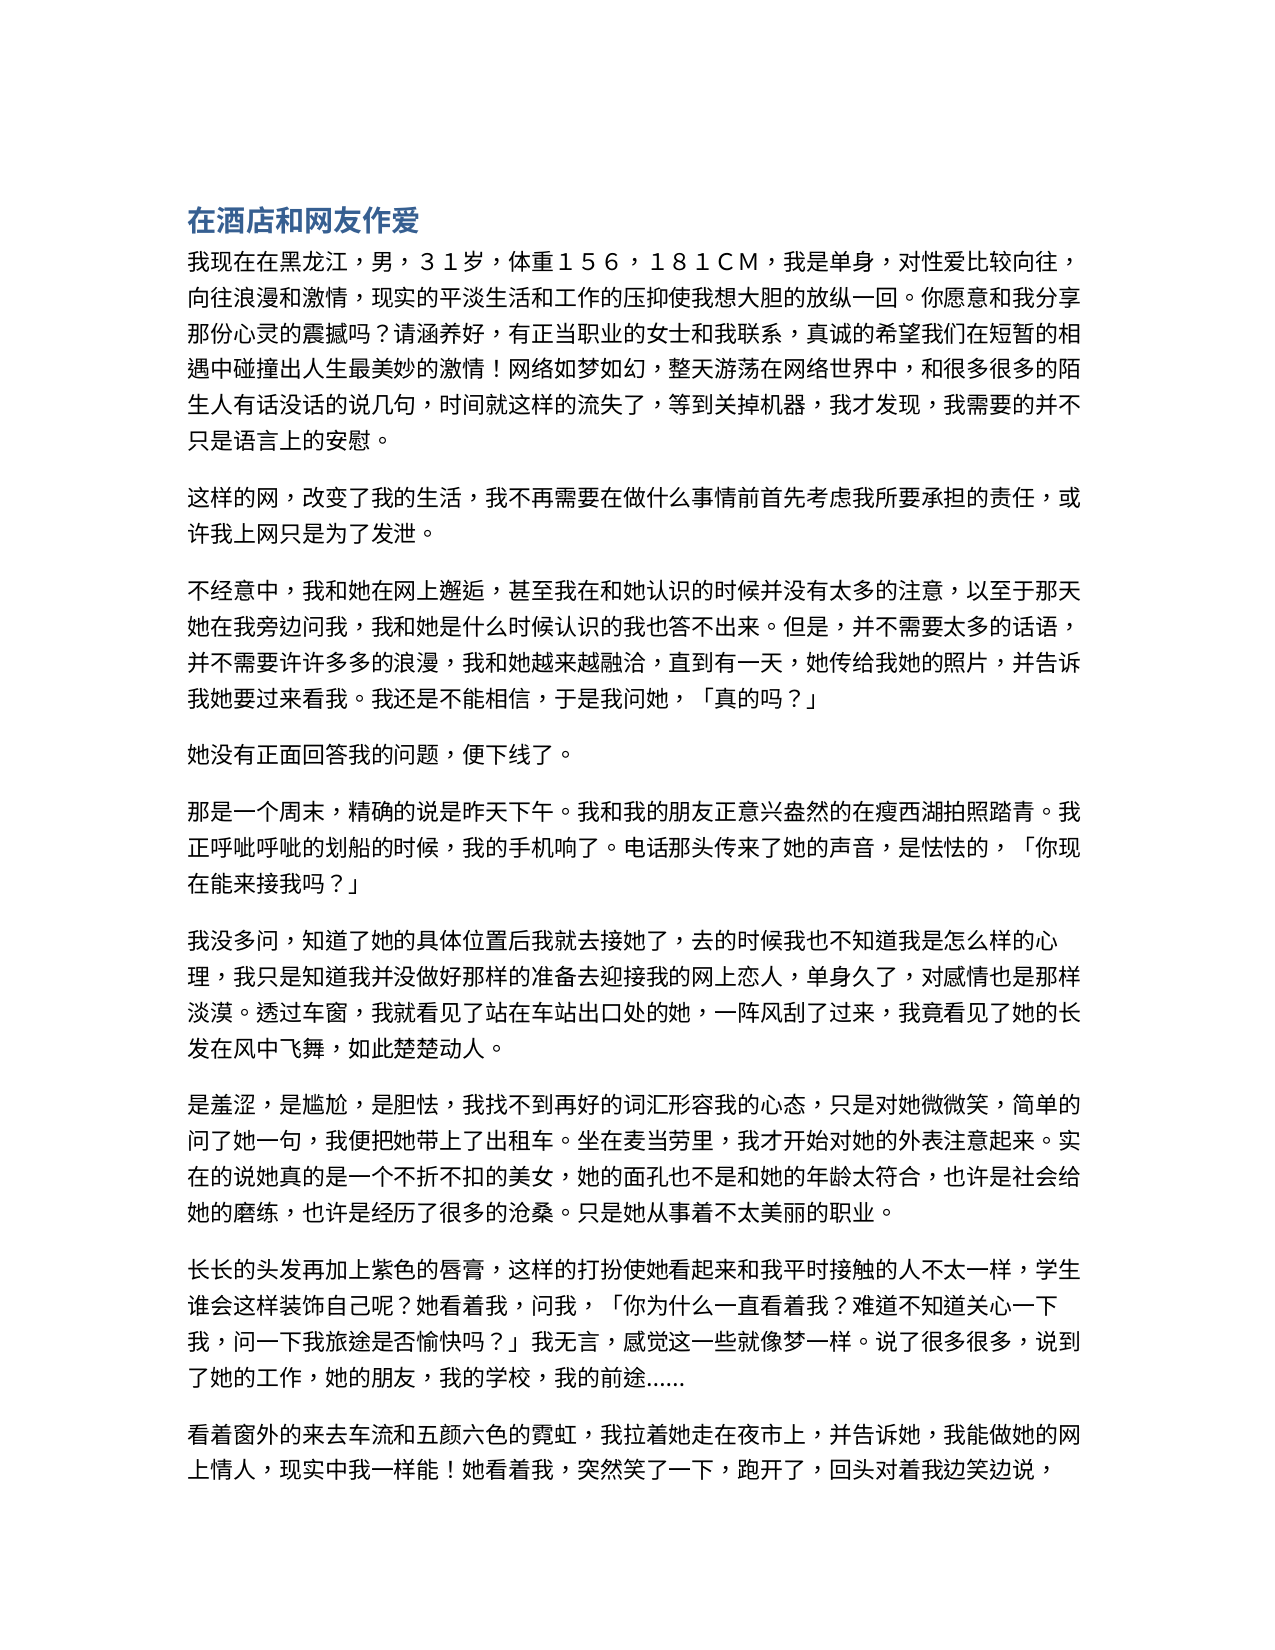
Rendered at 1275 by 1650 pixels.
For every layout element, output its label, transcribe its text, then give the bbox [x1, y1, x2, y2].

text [187, 1418, 1087, 1486]
text 我没多问，知道了她的具体位置后我就去接她了，去的时候我也不知道我是怎么样的心理，我只是知道我并没做好那样的准备去迎接我的网上恋人，单身久了，对感情也是那样淡漠。透过车窗，我就看见了站在车站出口处的她，一阵风刮了过来，我竟看见了她的长发在风中飞舞，如此楚楚动人。 [187, 925, 1087, 1064]
text 长长的头发再加上紫色的唇膏，这样的打扮使她看起来和我平时接触的人不太一样，学生谁会这样装饰自己呢？她看着我，问我，「你为什么一直看着我？难道不知道关心一下我，问一下我旅途是否愉快吗？」我无言，感觉这一些就像梦一样。说了很多很多，说到了她的工作，她的朋友，我的学校，我的前途…… [187, 1254, 1087, 1393]
text 她没有正面回答我的问题，便下线了。 [187, 739, 1087, 771]
text 不经意中，我和她在网上邂逅，甚至我在和她认识的时候并没有太多的注意，以至于那天她在我旁边问我，我和她是什么时候认识的我也答不出来。但是，并不需要太多的话语，并不需要许许多多的浪漫，我和她越来越融洽，直到有一天，她传给我她的照片，并告诉我她要过来看我。我还是不能相信，于是我问她，「真的吗？」 [187, 575, 1087, 714]
text 那是一个周末，精确的说是昨天下午。我和我的朋友正意兴盎然的在瘦西湖拍照踏青。我正呼呲呼呲的划船的时候，我的手机响了。电话那头传来了她的声音，是怯怯的，「你现在能来接我吗？」 [187, 796, 1087, 899]
text 我现在在黑龙江，男，３１岁，体重１５６，１８１ＣＭ，我是单身，对性爱比较向往，向往浪漫和激情，现实的平淡生活和工作的压抑使我想大胆的放纵一回。你愿意和我分享那份心灵的震撼吗？请涵养好，有正当职业的女士和我联系，真诚的希望我们在短暂的相遇中碰撞出人生最美妙的激情！网络如梦如幻，整天游荡在网络世界中，和很多很多的陌生人有话没话的说几句，时间就这样的流失了，等到关掉机器，我才发现，我需要的并不只是语言上的安慰。 [187, 246, 1087, 457]
subtitle 在酒店和网友作爱 [187, 200, 1087, 240]
text 是羞涩，是尴尬，是胆怯，我找不到再好的词汇形容我的心态，只是对她微微笑，简单的问了她一句，我便把她带上了出租车。坐在麦当劳里，我才开始对她的外表注意起来。实在的说她真的是一个不折不扣的美女，她的面孔也不是和她的年龄太符合，也许是社会给她的磨练，也许是经历了很多的沧桑。只是她从事着不太美丽的职业。 [187, 1089, 1087, 1228]
text 这样的网，改变了我的生活，我不再需要在做什么事情前首先考虑我所要承担的责任，或许我上网只是为了发泄。 [187, 482, 1087, 549]
